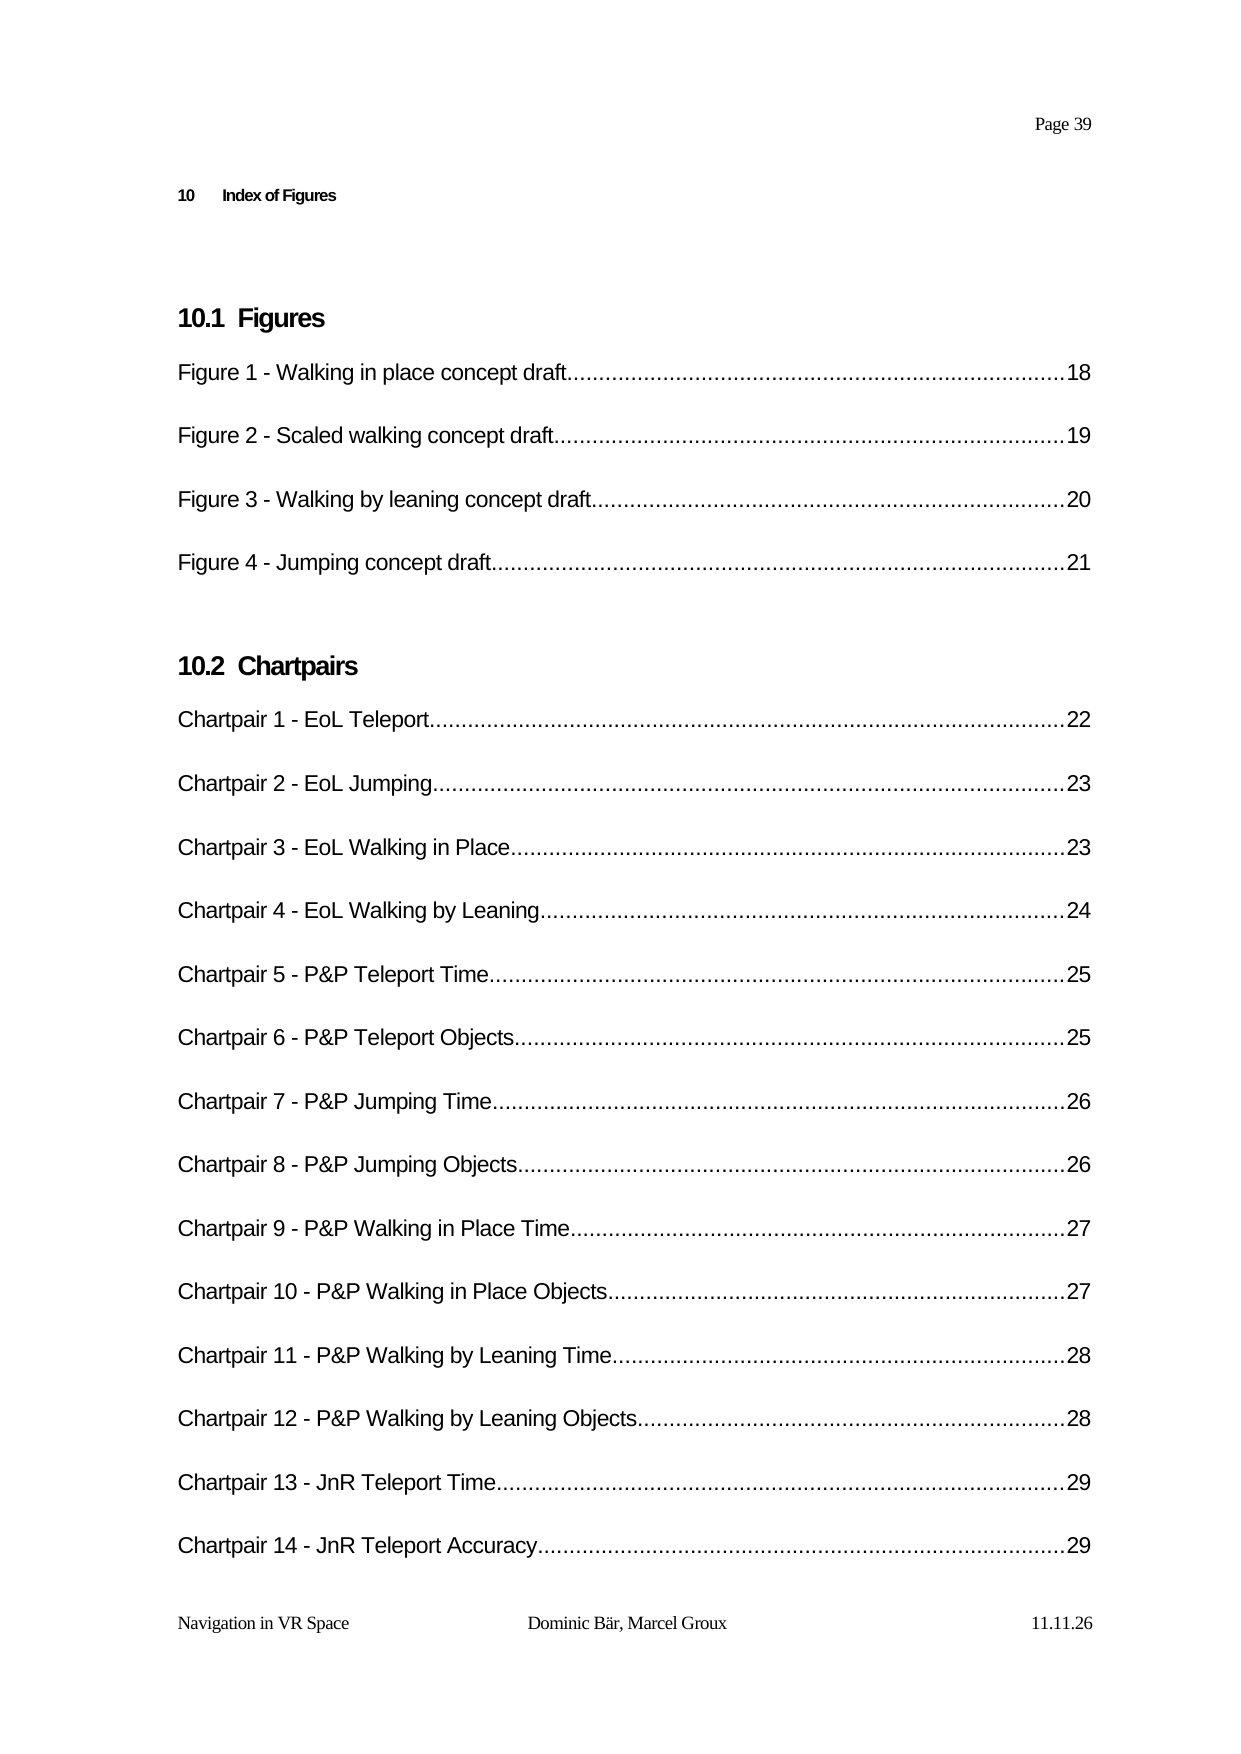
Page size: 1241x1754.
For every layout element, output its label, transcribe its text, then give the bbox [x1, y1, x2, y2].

text Chartpair 8 - P&P Jumping Objects 26 [177, 1151, 1092, 1178]
text Figure 1 - Walking in place concept draft 18 [177, 358, 1092, 385]
subtitle Chartpairs [177, 650, 1092, 681]
text Chartpair 1 - EoL Teleport 22 [177, 706, 1092, 733]
text Figure 4 - Jumping concept draft 21 [177, 549, 1092, 576]
text Chartpair 7 - P&P Jumping Time 26 [177, 1088, 1092, 1114]
subtitle Index of Figures [171, 180, 1092, 226]
text Chartpair 6 - P&P Teleport Objects 25 [177, 1024, 1092, 1051]
text Chartpair 9 - P&P Walking in Place Time 27 [177, 1215, 1092, 1241]
text Chartpair 5 - P&P Teleport Time 25 [177, 961, 1092, 987]
text Chartpair 11 - P&P Walking by Leaning Time 28 [177, 1342, 1092, 1368]
text Chartpair 14 - JnR Teleport Accuracy 29 [177, 1532, 1092, 1559]
text Chartpair 13 - JnR Teleport Time 29 [177, 1469, 1092, 1495]
subtitle Figures [177, 302, 1092, 333]
text Chartpair 12 - P&P Walking by Leaning Objects 28 [177, 1405, 1092, 1432]
text Figure 3 - Walking by leaning concept draft 20 [177, 486, 1092, 512]
text Chartpair 3 - EoL Walking in Place 23 [177, 833, 1092, 860]
text Chartpair 4 - EoL Walking by Leaning 24 [177, 897, 1092, 923]
text Figure 2 - Scaled walking concept draft 19 [177, 422, 1092, 448]
text Chartpair 10 - P&P Walking in Place Objects 27 [177, 1278, 1092, 1305]
text Chartpair 2 - EoL Jumping 23 [177, 770, 1092, 796]
